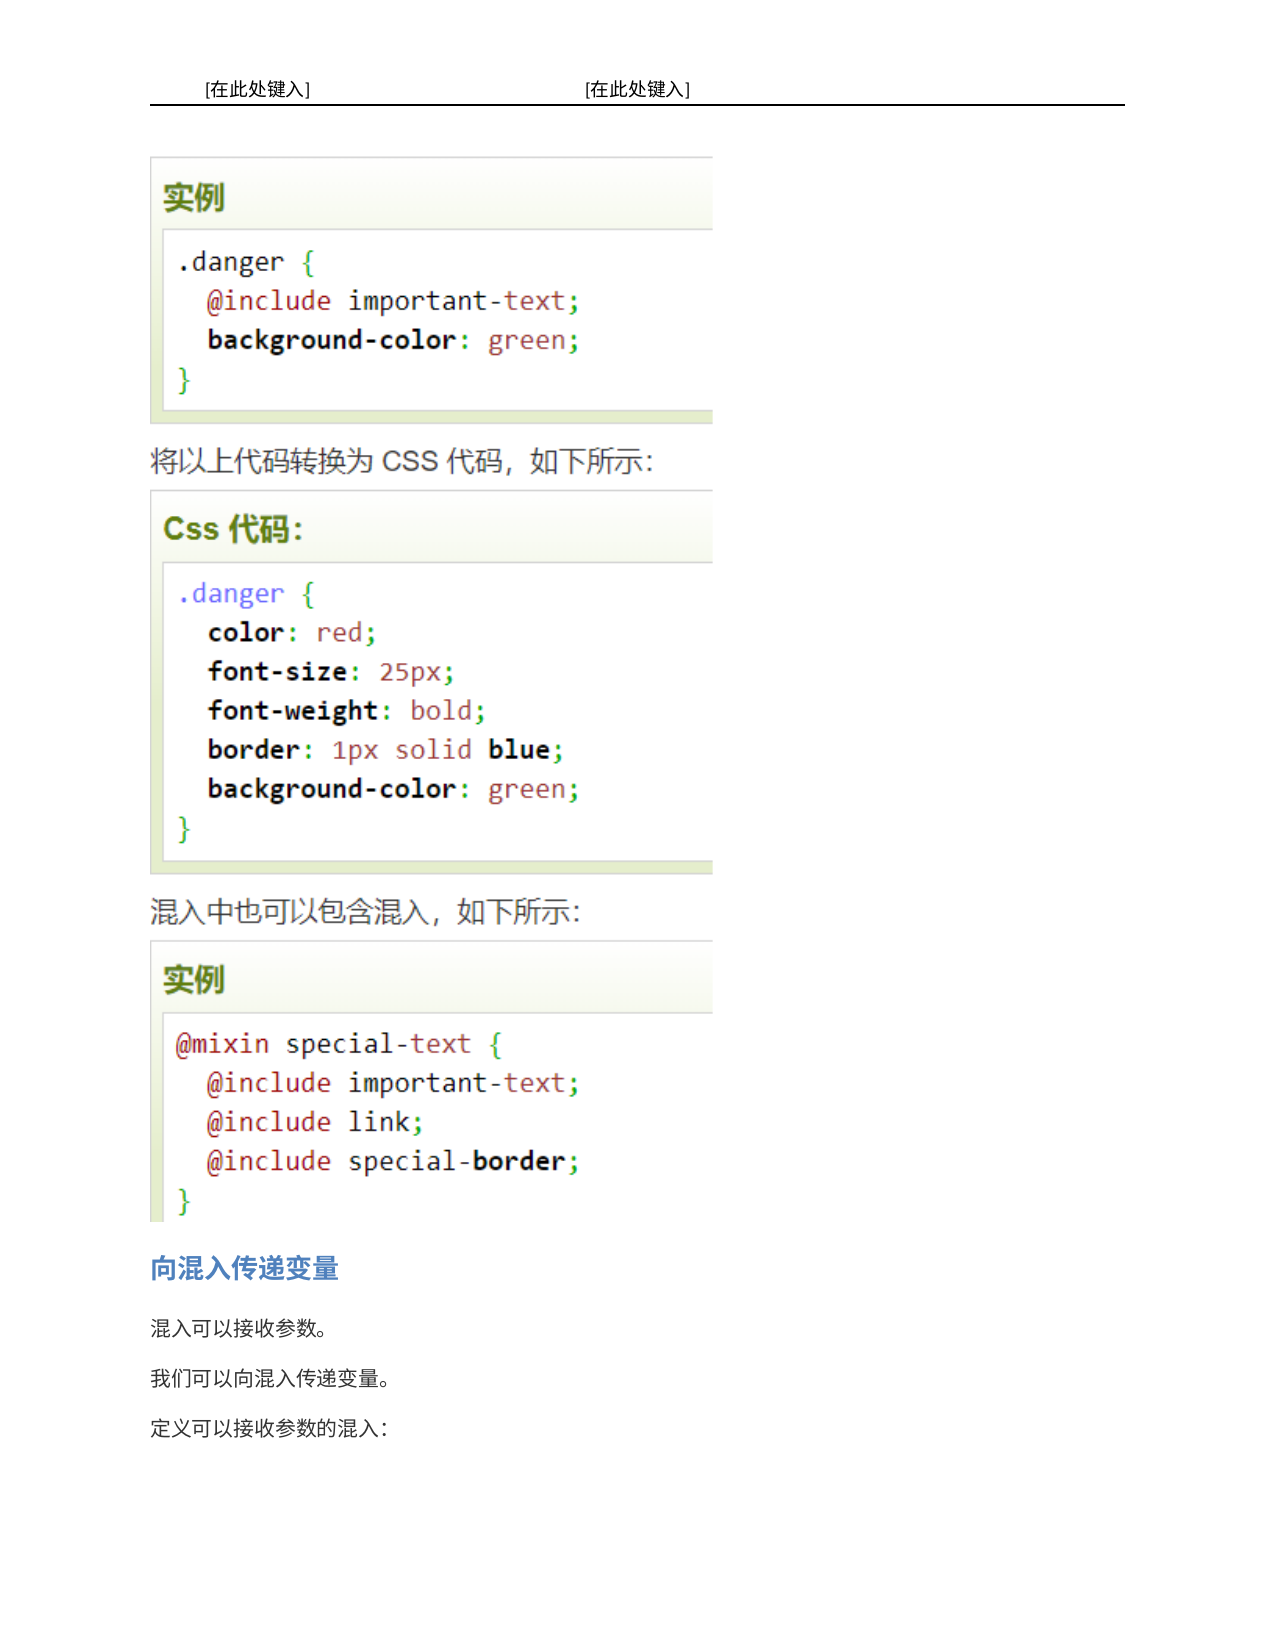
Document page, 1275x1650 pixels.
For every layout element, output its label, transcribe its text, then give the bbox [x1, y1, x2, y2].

text 我们可以向混入传递变量。 [150, 1342, 1125, 1392]
picture [150, 150, 713, 1222]
text 定义可以接收参数的混入： [150, 1392, 1125, 1442]
subtitle 向混入传递变量 [150, 1247, 1125, 1286]
text 混入可以接收参数。 [150, 1292, 1125, 1342]
